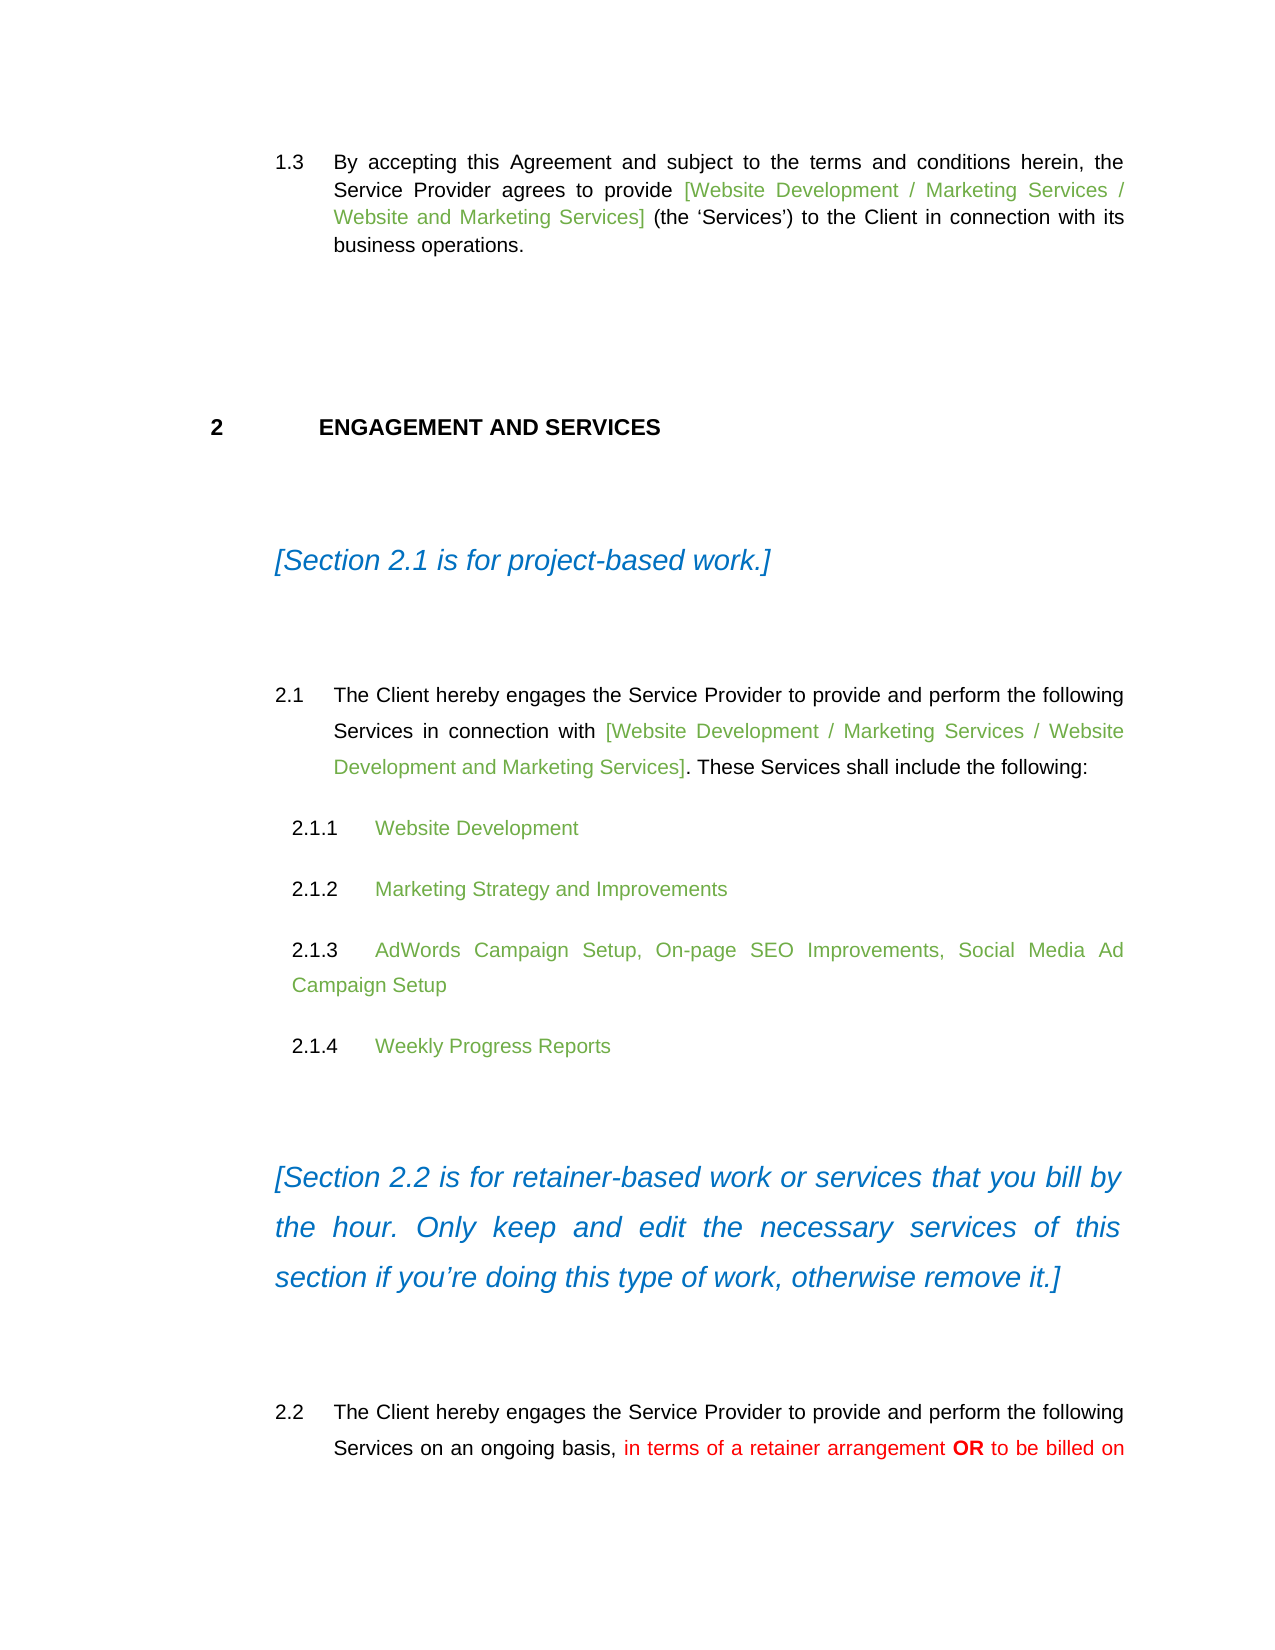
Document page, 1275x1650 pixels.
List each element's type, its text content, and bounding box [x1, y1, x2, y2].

text 1.3 By accepting this Agreement and subject to the terms and conditions herein, the Service Provider agrees to provide [Website Development / Marketing Services / Website and Marketing Services] (the ‘Services’) to the Client in connection with its business operations. [275, 150, 1125, 256]
text [Section 2.2 is for retainer-based work or services that you bill by the hour. Only keep and edit the necessary services of this section if you’re doing this type of work, otherwise remove it.] [275, 1160, 1125, 1294]
text [Section 2.1 is for project-based work.] [275, 543, 1125, 576]
text 2.1.3 AdWords Campaign Setup, On-page SEO Improvements, Social Media Ad Campaign Setup [292, 937, 1125, 997]
text 2.1.1 Website Development [292, 816, 1125, 839]
text 2 ENGAGEMENT AND SERVICES [210, 414, 1125, 440]
text 2.1.2 Marketing Strategy and Improvements [292, 876, 1125, 900]
text 2.1 The Client hereby engages the Service Provider to provide and perform the following Services in connection with [Website Development / Marketing Services / Website Development and Marketing Services]. These Services shall include the following: [275, 683, 1125, 778]
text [275, 1400, 1125, 1460]
text 2.1.4 Weekly Progress Reports [292, 1034, 1125, 1058]
